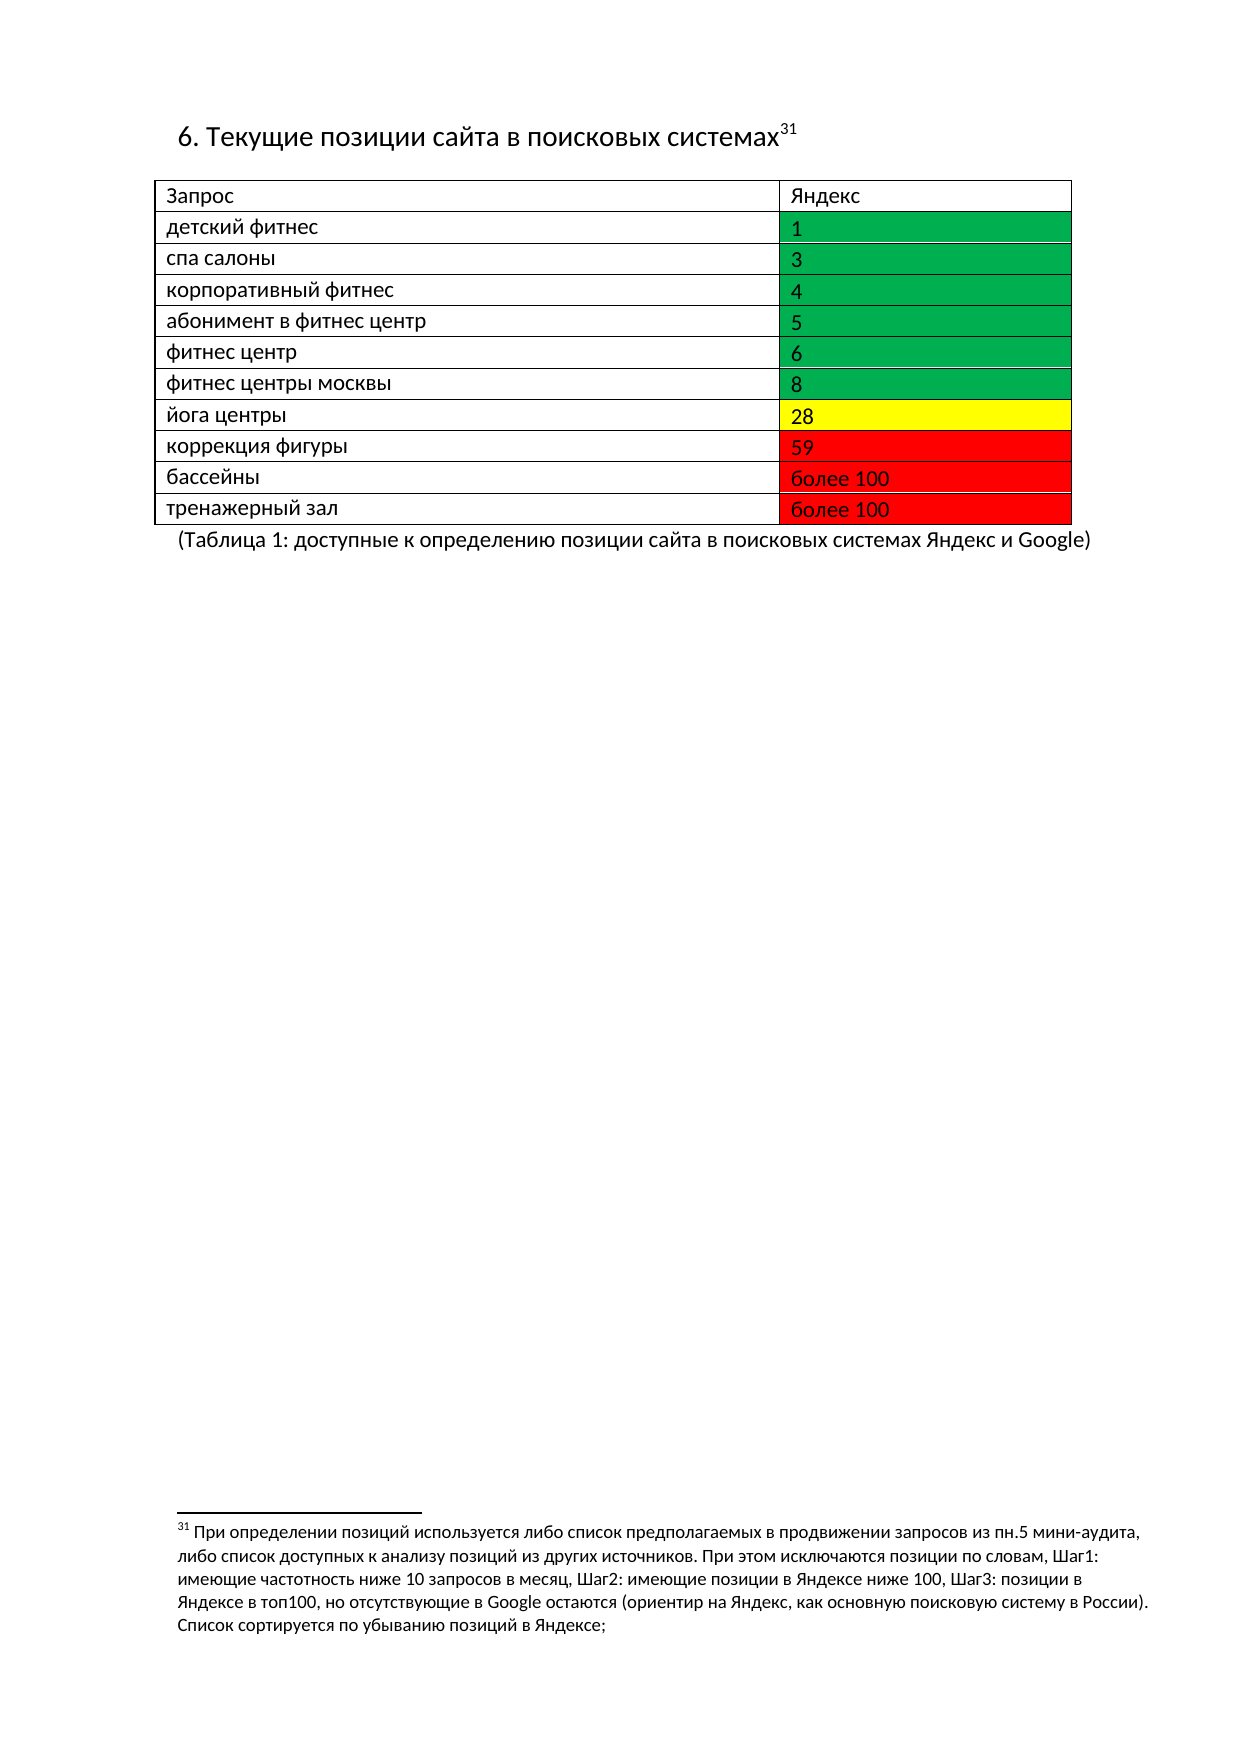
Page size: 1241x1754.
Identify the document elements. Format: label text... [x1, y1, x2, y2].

table_cell йога центры [156, 400, 779, 430]
table_cell 1 [780, 212, 1071, 242]
table_cell фитнес центры москвы [156, 369, 779, 399]
table_cell 5 [780, 306, 1071, 336]
table_cell 59 [780, 431, 1071, 461]
table_cell фитнес центр [156, 337, 779, 367]
table_cell 28 [780, 400, 1071, 430]
table_cell бассейны [156, 462, 779, 492]
table_cell детский фитнес [156, 212, 779, 242]
table_cell тренажерный зал [156, 494, 779, 524]
table_cell более 100 [780, 462, 1071, 492]
table_cell 8 [780, 369, 1071, 399]
text 6. Текущие позиции сайта в поисковых системах [177, 118, 1152, 154]
table_cell 3 [780, 244, 1071, 274]
table_cell 6 [780, 337, 1071, 367]
table_header Запрос [156, 181, 779, 211]
table_cell корпоративный фитнес [156, 275, 779, 305]
table_cell более 100 [780, 494, 1071, 524]
table_header Яндекс [780, 181, 1071, 211]
table_cell спа салоны [156, 244, 779, 274]
text (Таблица 1: доступные к определению позиции сайта в поисковых системах Яндекс и Google) [177, 525, 1152, 553]
table_cell коррекция фигуры [156, 431, 779, 461]
table_cell абонимент в фитнес центр [156, 306, 779, 336]
table_cell 4 [780, 275, 1071, 305]
